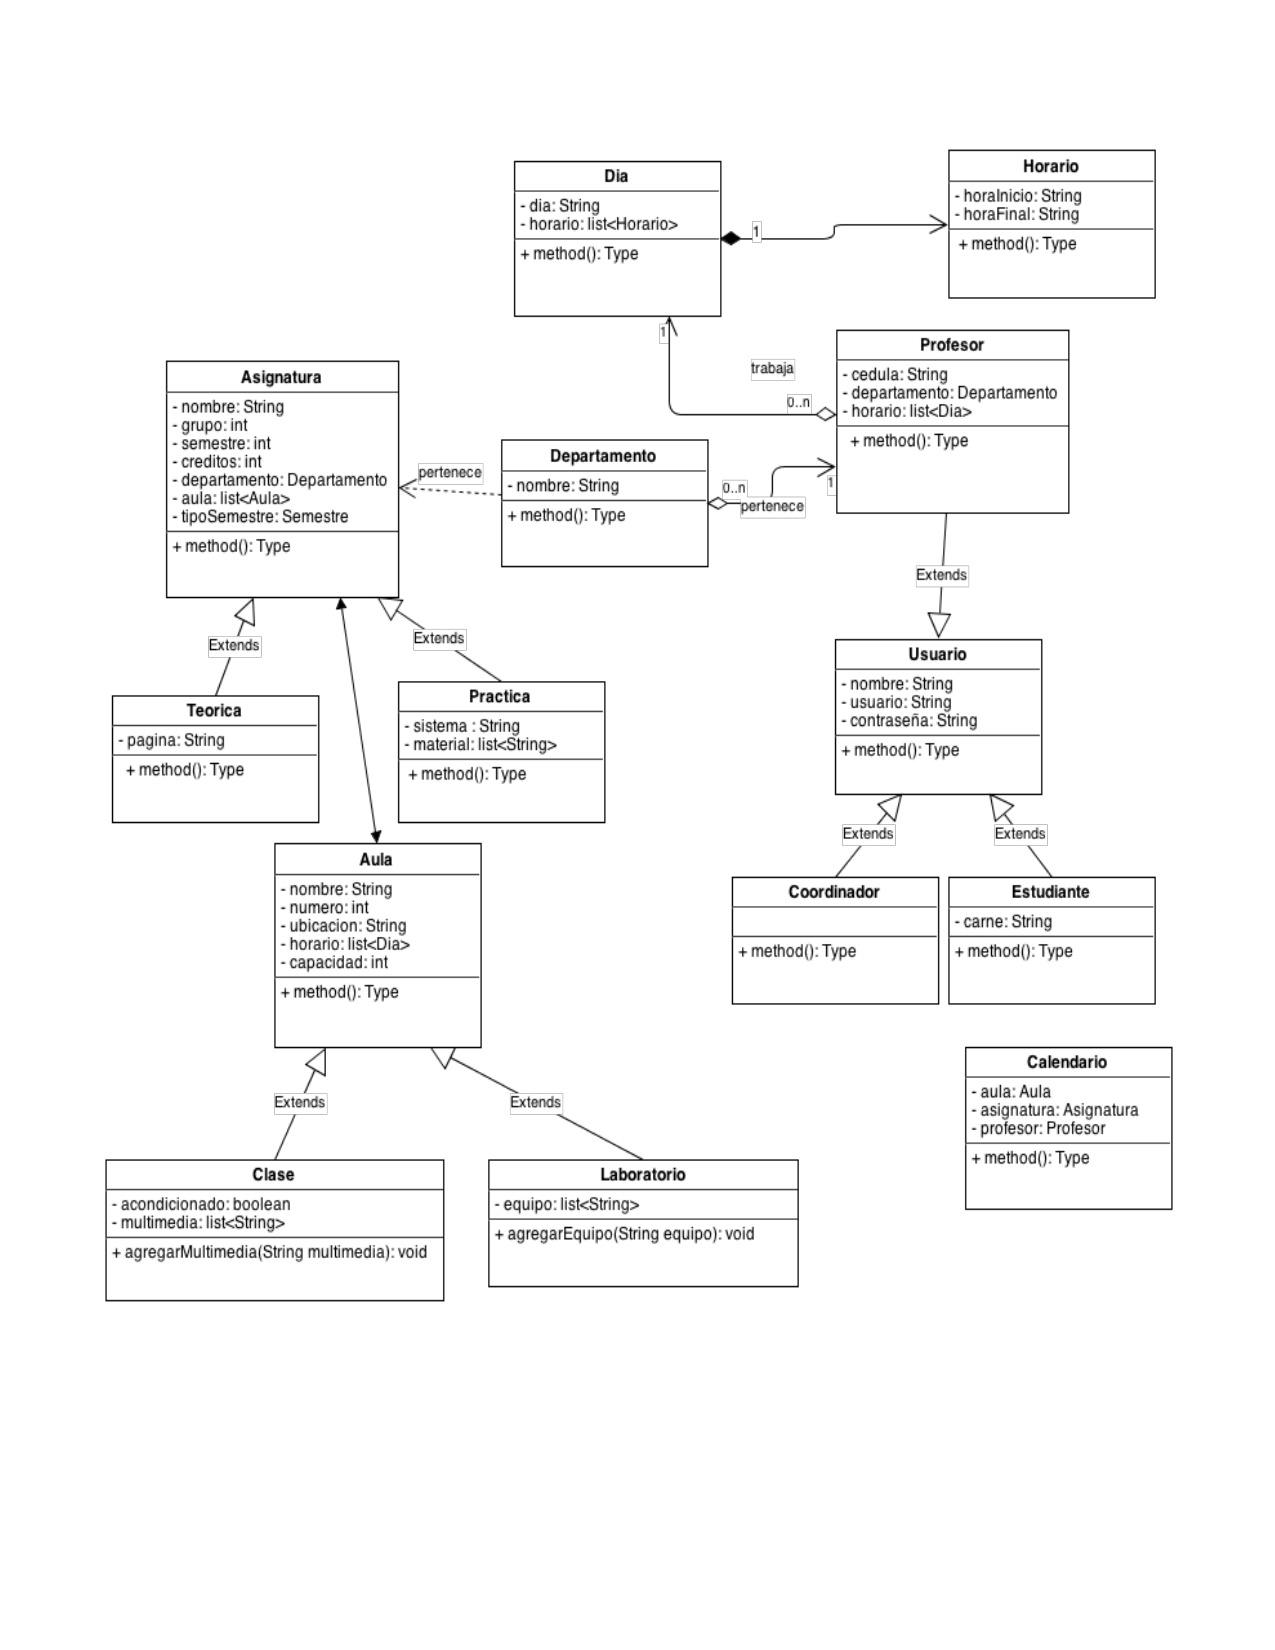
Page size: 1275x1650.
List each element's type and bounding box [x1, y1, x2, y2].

picture [103, 147, 1174, 1303]
